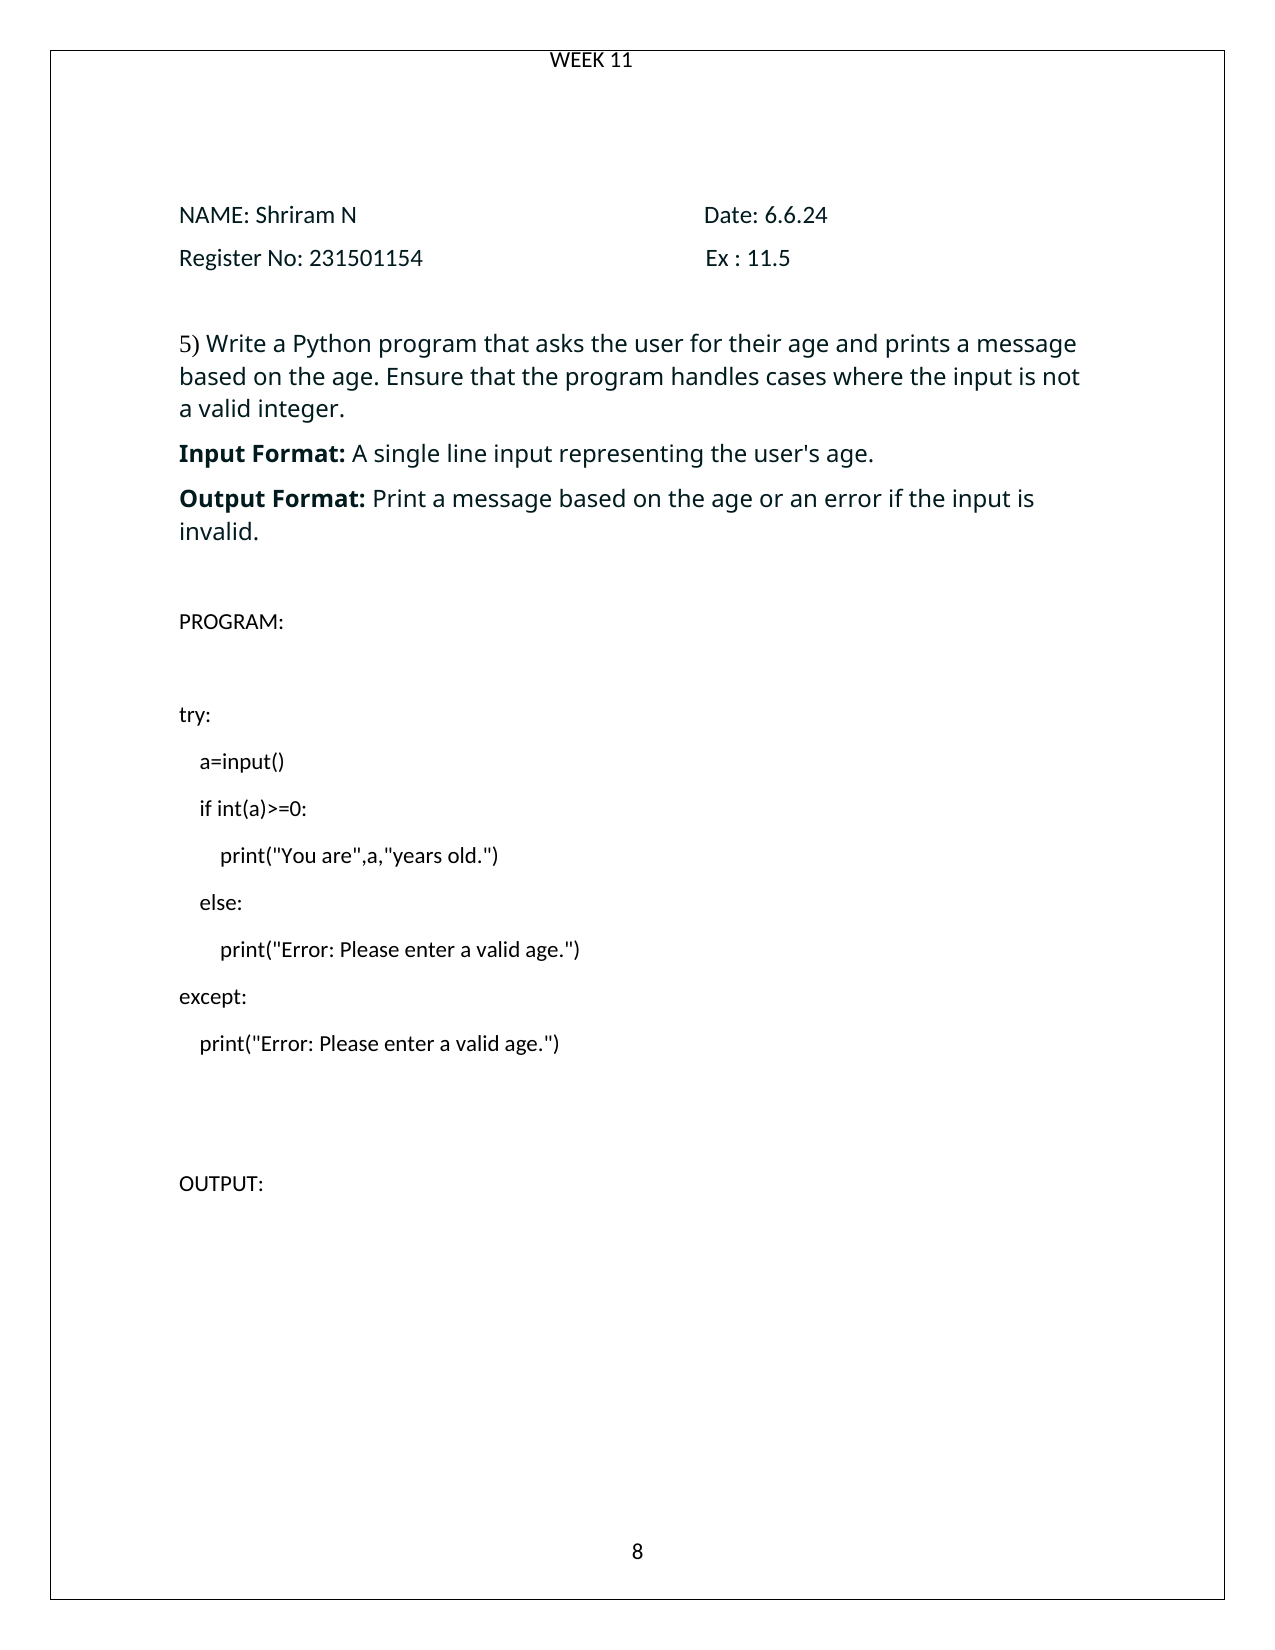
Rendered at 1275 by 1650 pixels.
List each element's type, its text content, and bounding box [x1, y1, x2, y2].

text print("Error: Please enter a valid age.") [179, 1029, 1096, 1057]
text PROGRAM: [179, 607, 1096, 635]
text OUTPUT: [179, 1169, 1096, 1197]
text Input Format: A single line input representing the user's age. [179, 437, 1096, 470]
text except: [179, 982, 1096, 1010]
text NAME: Shriram N Date: 6.6.24 [179, 199, 1096, 230]
text 5) Write a Python program that asks the user for their age and prints a message based on the age. Ensure that the program handles cases where the input is not a valid integer. [179, 327, 1096, 425]
text Register No: 231501154 Ex : 11.5 [179, 243, 1096, 273]
text print("Error: Please enter a valid age.") [179, 935, 1096, 963]
text a=input() [179, 747, 1096, 776]
text else: [179, 888, 1096, 916]
text try: [179, 701, 1096, 729]
text print("You are",a,"years old.") [179, 841, 1096, 869]
text Output Format: Print a message based on the age or an error if the input is invalid. [179, 482, 1096, 547]
text if int(a)>=0: [179, 794, 1096, 822]
